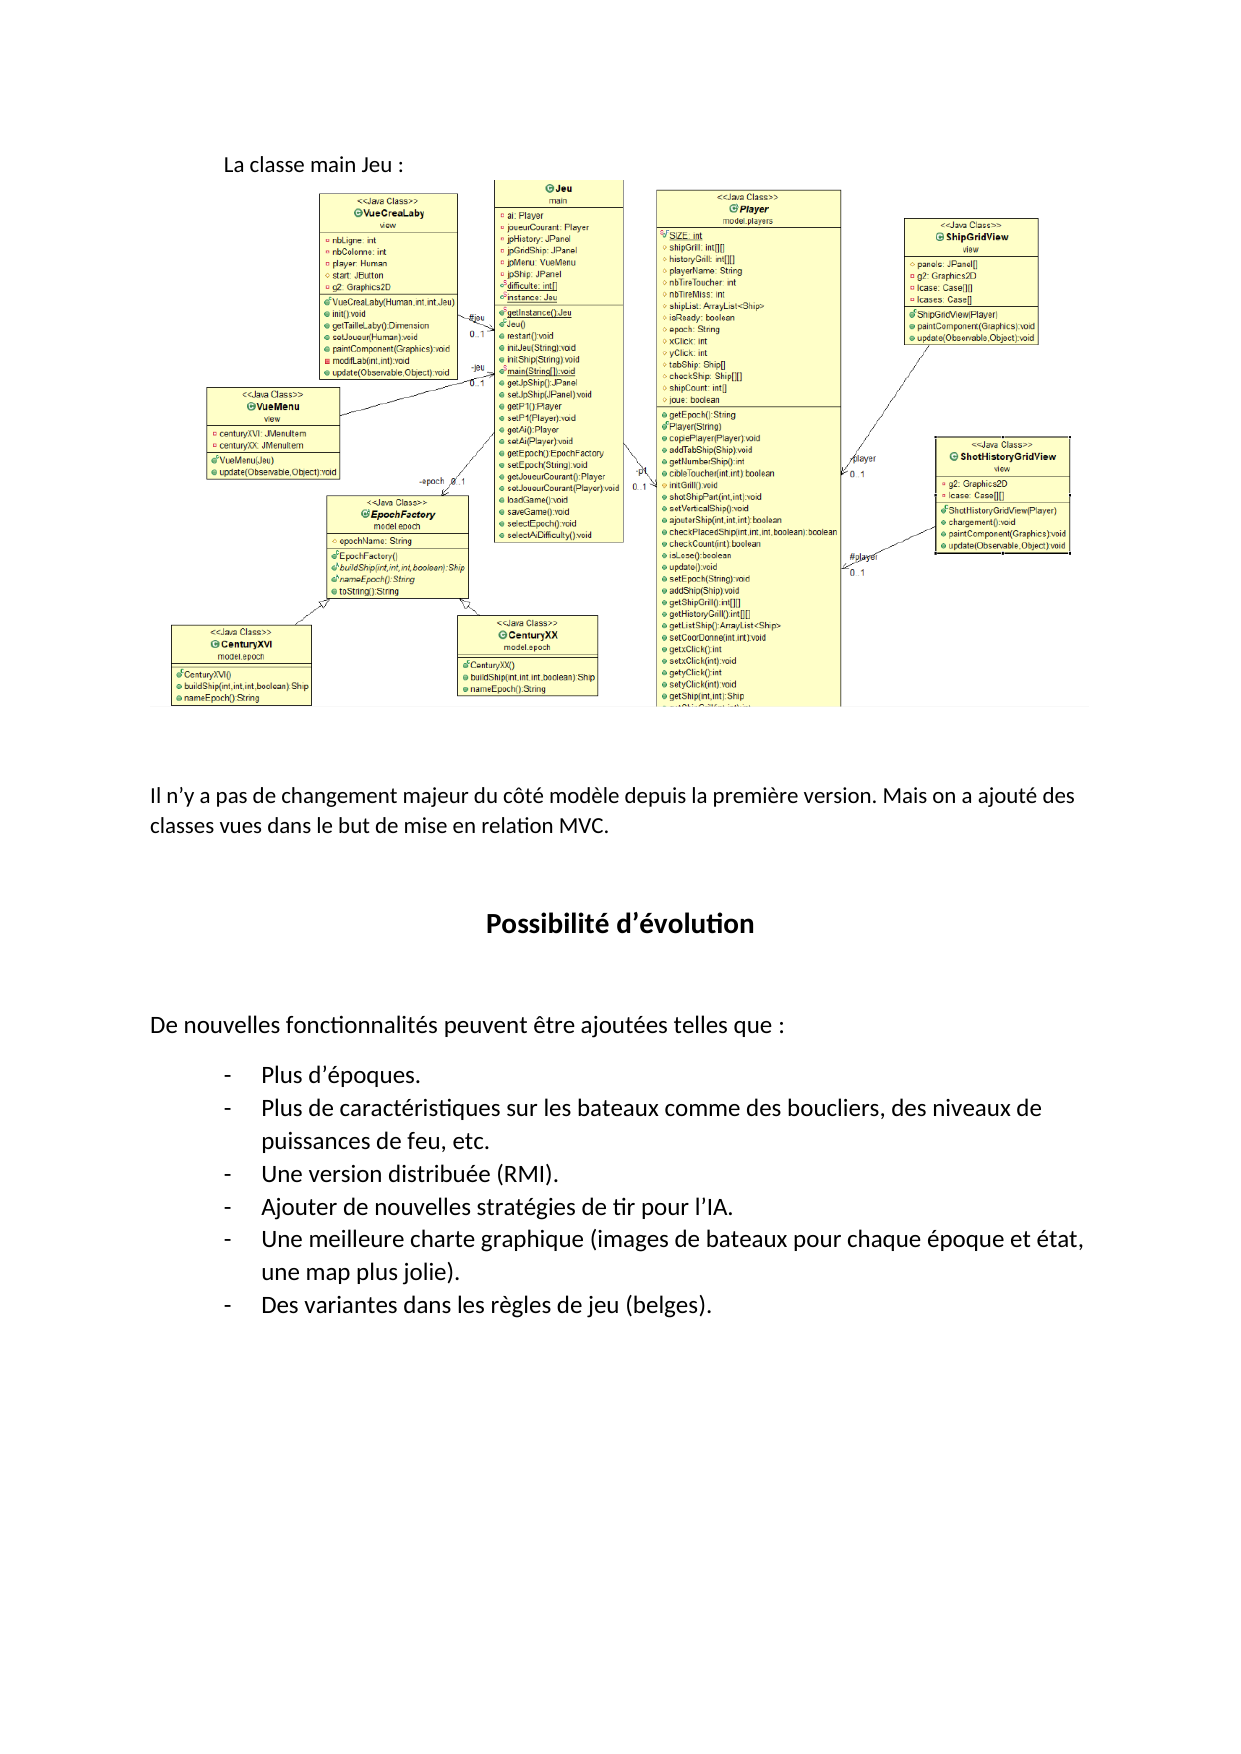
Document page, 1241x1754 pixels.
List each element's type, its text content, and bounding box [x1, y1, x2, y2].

list Des variantes dans les règles de jeu (belges). [223, 1289, 1090, 1320]
text Possibilité d’évolution [150, 905, 1090, 940]
list Plus de caractéristiques sur les bateaux comme des boucliers, des niveaux de puissances de feu, etc. [223, 1092, 1090, 1155]
text De nouvelles fonctionnalités peuvent être ajoutées telles que : [150, 1009, 1090, 1040]
list Une version distribuée (RMI). [223, 1158, 1090, 1188]
text Il n’y a pas de changement majeur du côté modèle depuis la première version. Mais on a ajouté des classes vues dans le but de mise en relation MVC. [150, 781, 1090, 839]
list Une meilleure charte graphique (images de bateaux pour chaque époque et état, une map plus jolie). [223, 1223, 1090, 1287]
list Plus d’époques. [223, 1059, 1090, 1089]
list Ajouter de nouvelles stratégies de tir pour l’IA. [223, 1191, 1090, 1221]
picture [150, 180, 1089, 707]
